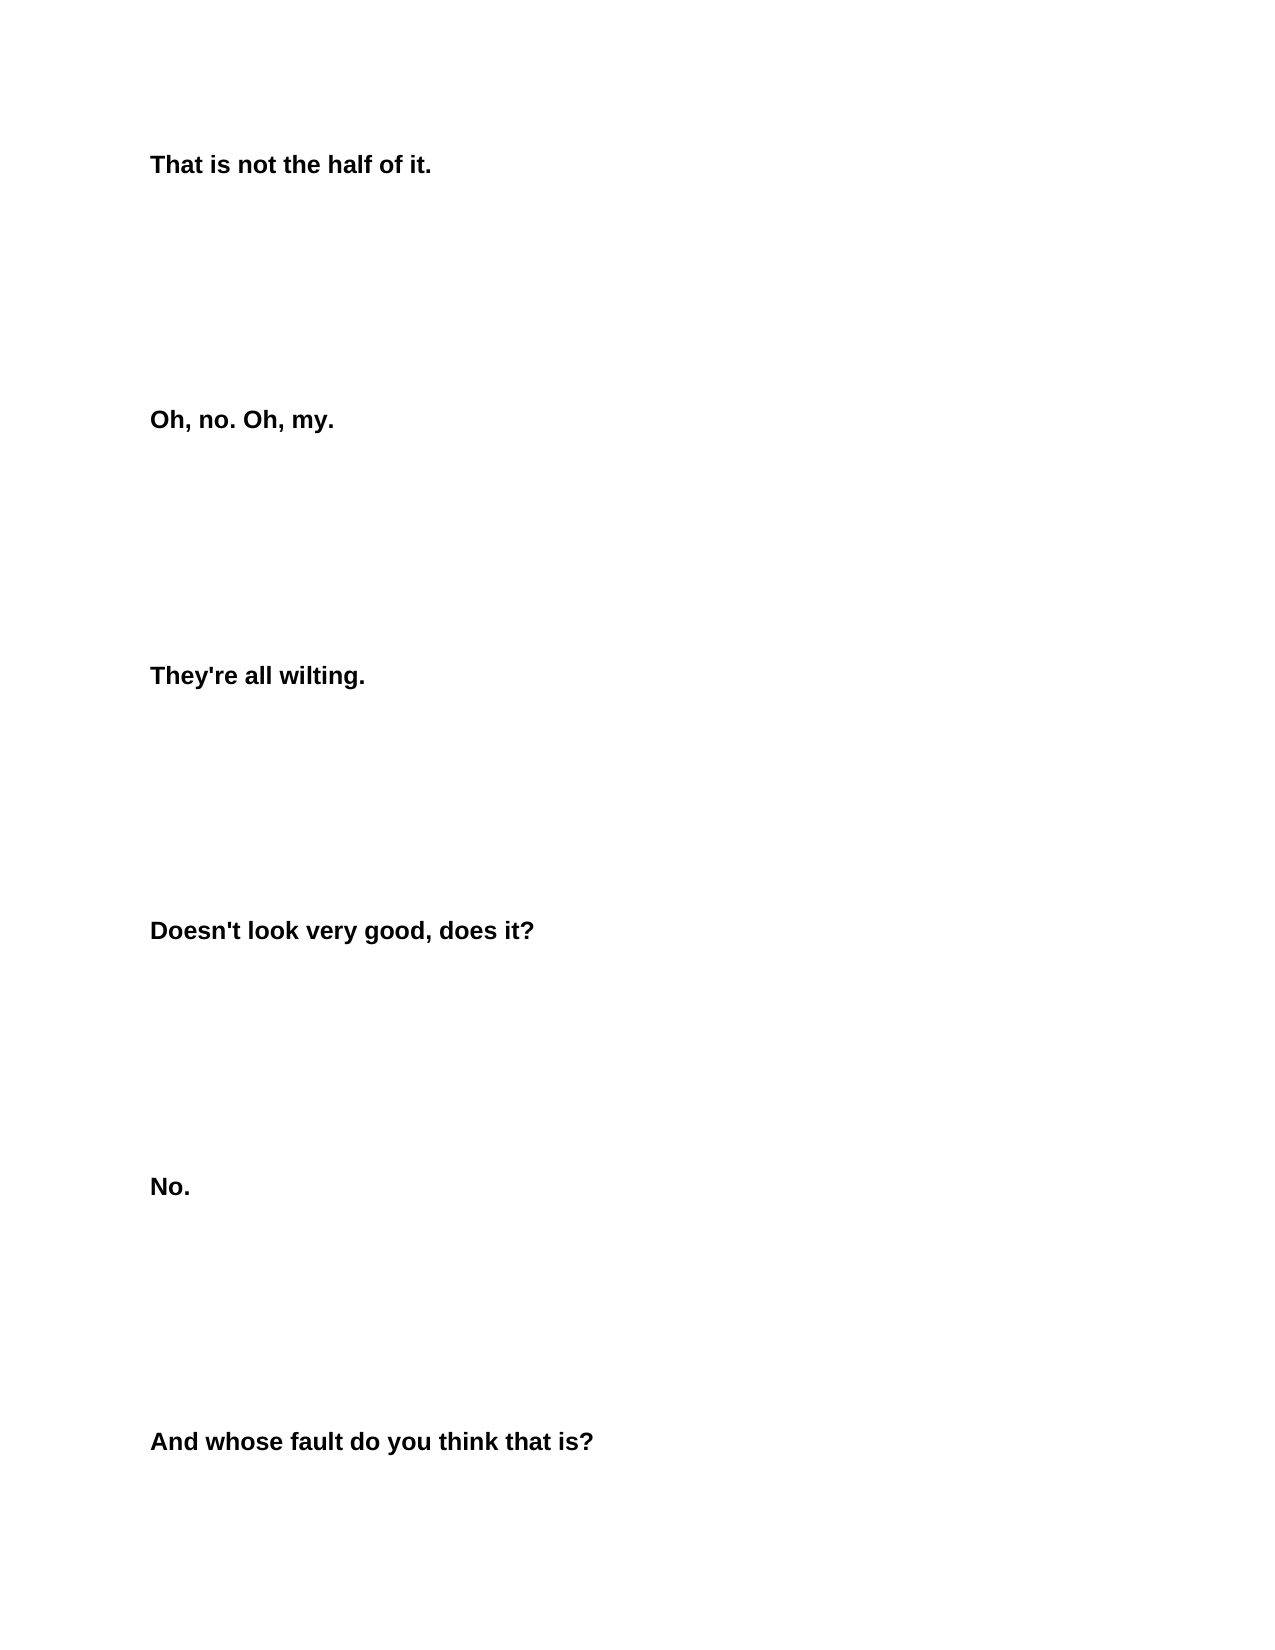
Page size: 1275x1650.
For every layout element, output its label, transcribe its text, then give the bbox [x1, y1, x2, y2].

subtitle They're all wilting. [150, 661, 1125, 689]
subtitle Doesn't look very good, does it? [150, 916, 1125, 945]
subtitle That is not the half of it. [150, 150, 1125, 179]
subtitle No. [150, 1172, 1125, 1200]
subtitle Oh, no. Oh, my. [150, 405, 1125, 434]
subtitle And whose fault do you think that is? [150, 1427, 1125, 1456]
